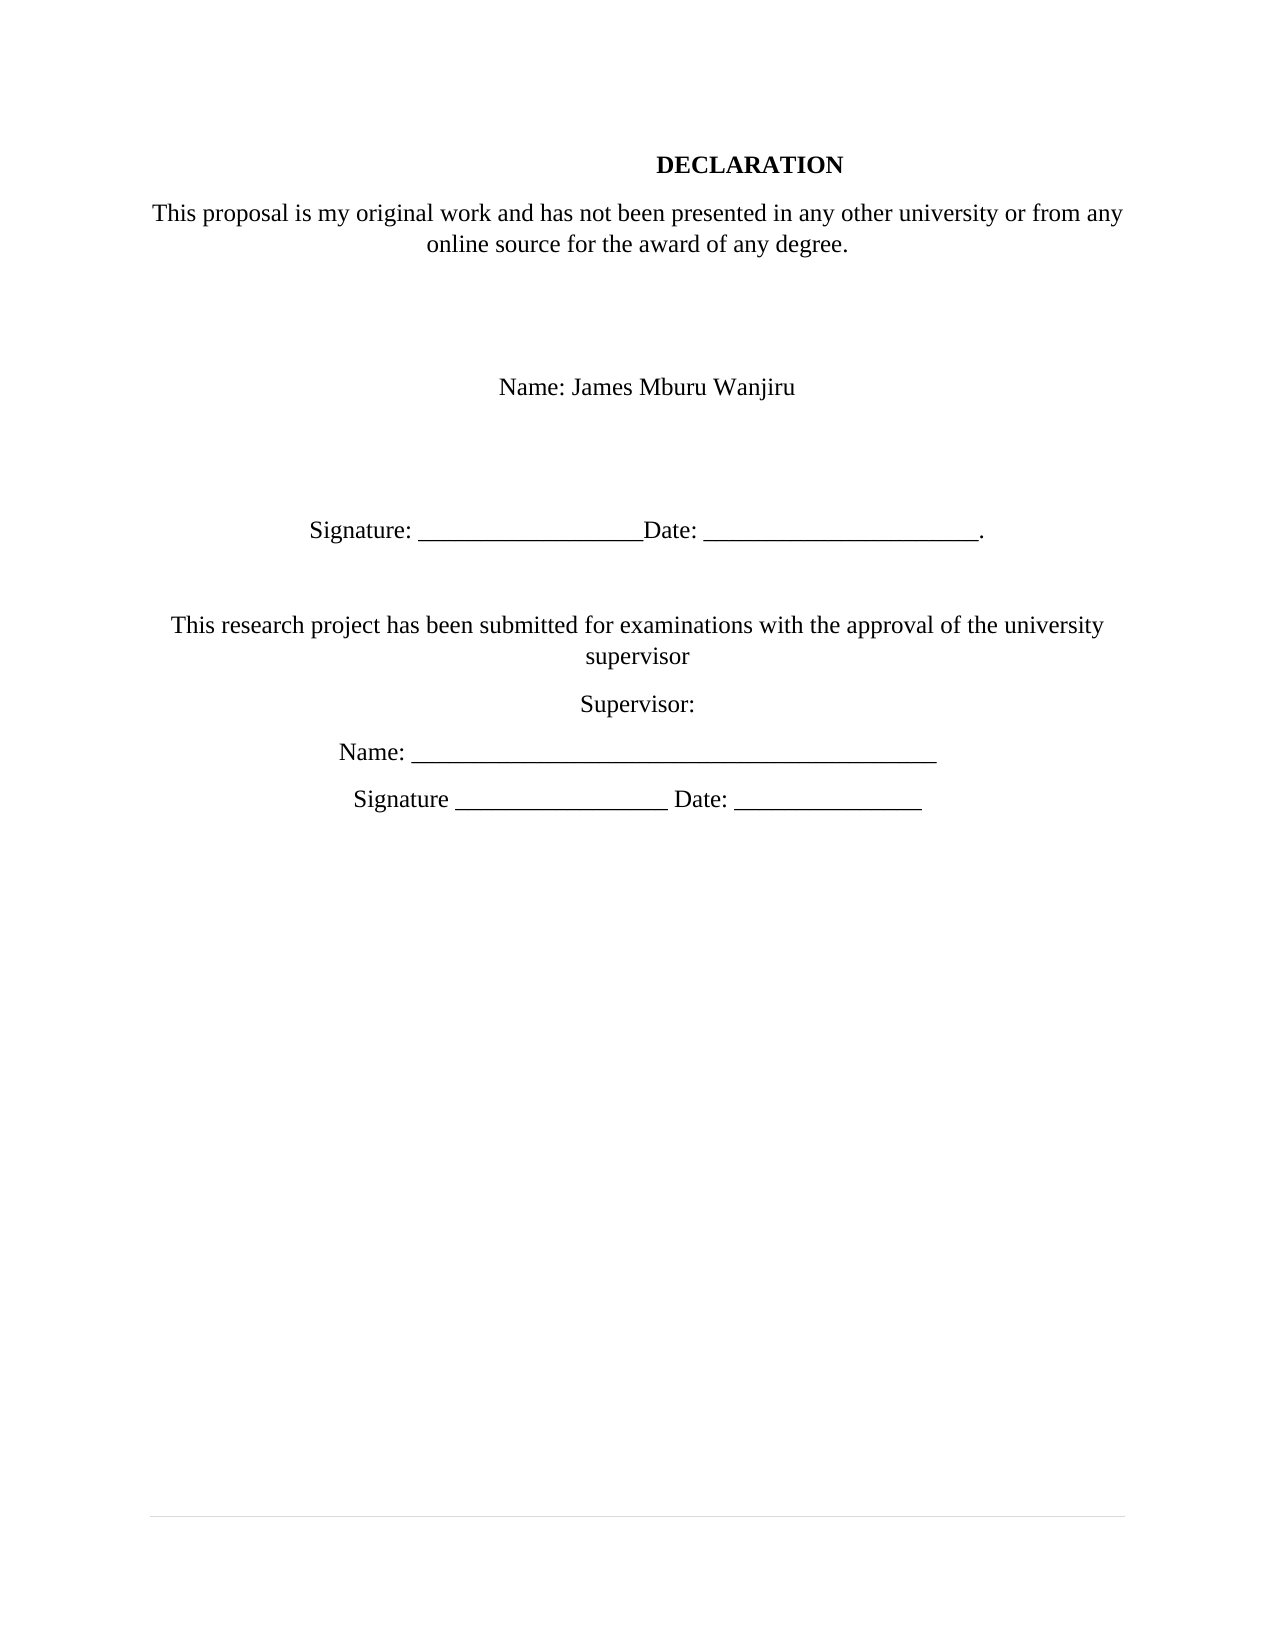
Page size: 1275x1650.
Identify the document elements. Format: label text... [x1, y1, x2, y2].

text Signature _________________ Date: _______________ [150, 784, 1125, 813]
text Signature: __________________Date: ______________________. [150, 515, 1125, 544]
text This proposal is my original work and has not been presented in any other university or from any online source for the award of any degree. [150, 198, 1125, 257]
text This research project has been submitted for examinations with the approval of the university supervisor [150, 610, 1125, 670]
text Name: James Mburu Wanjiru [150, 372, 1125, 401]
text Supervisor: [150, 689, 1125, 718]
text Name: __________________________________________ [150, 737, 1125, 766]
text DECLARATION [375, 150, 1125, 179]
